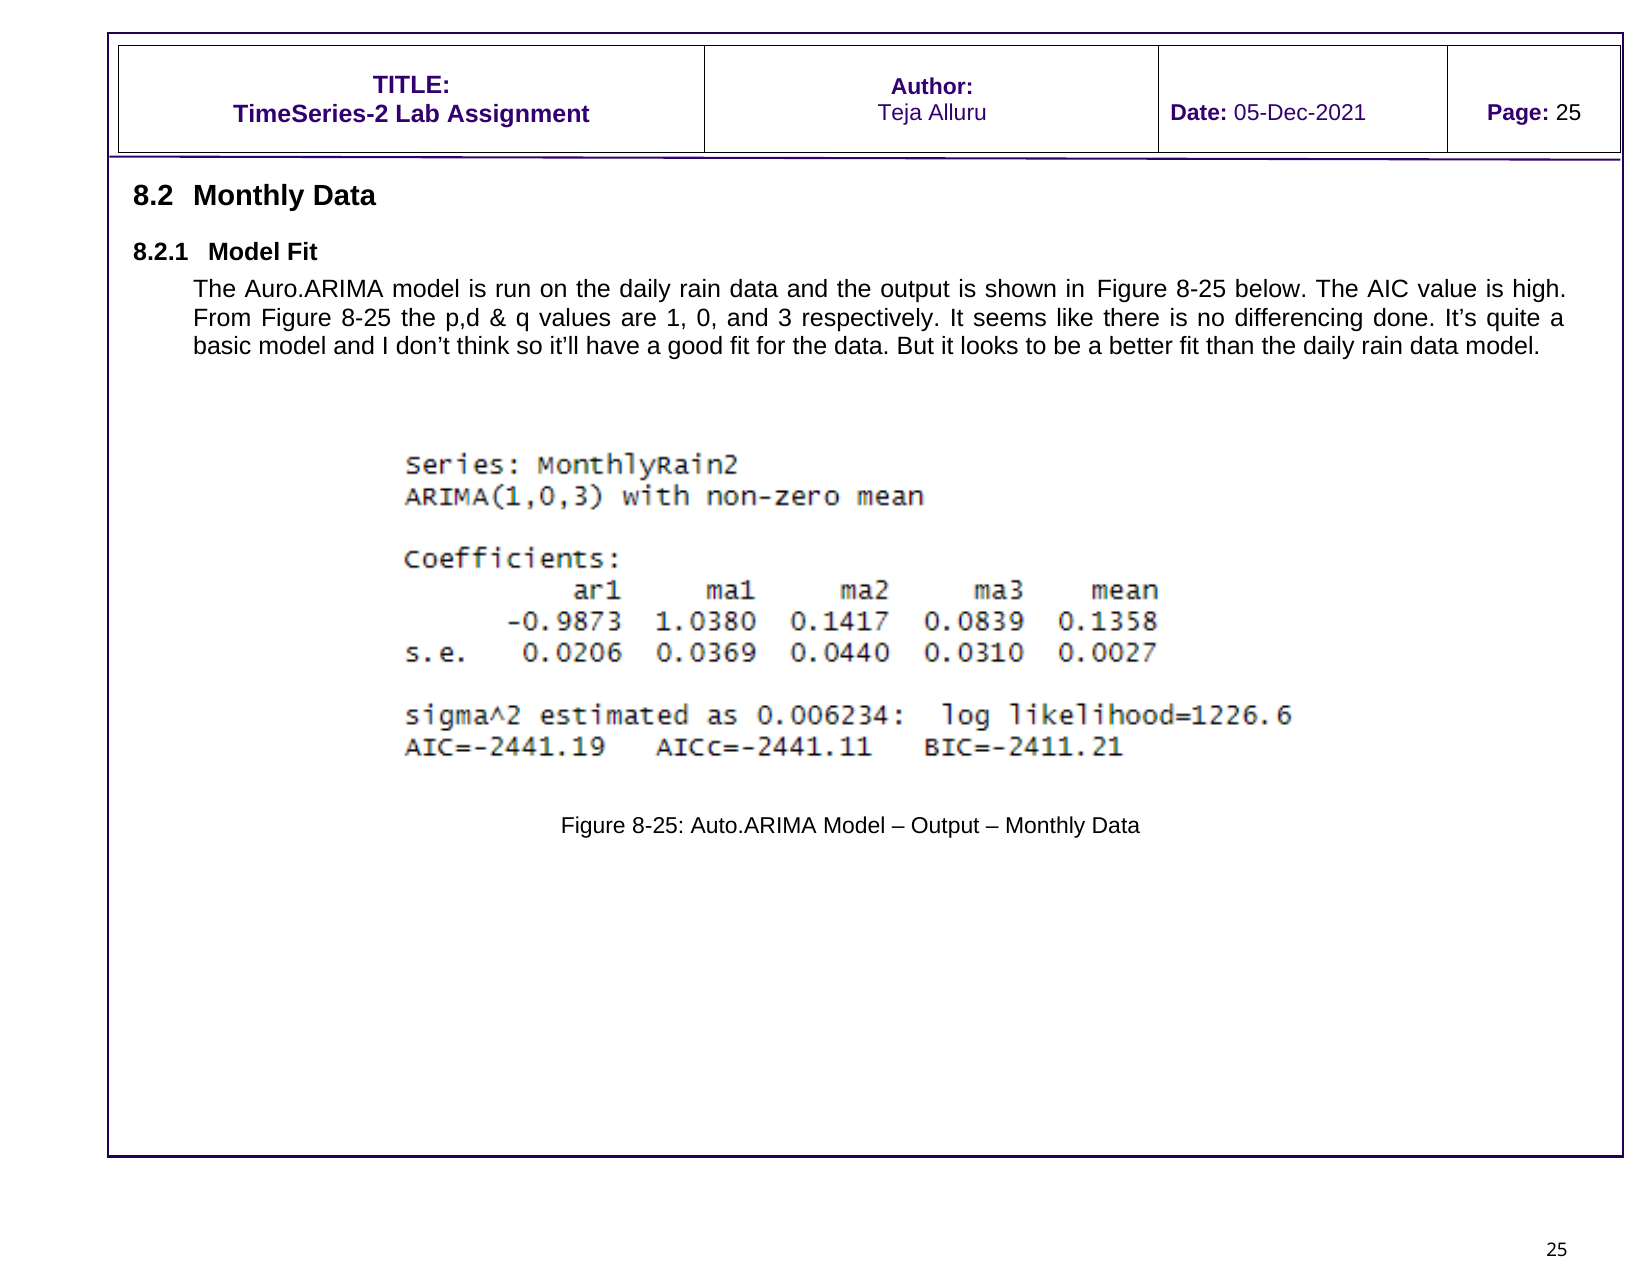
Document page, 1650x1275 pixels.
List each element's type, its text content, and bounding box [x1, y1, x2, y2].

subtitle Model Fit [133, 237, 1568, 266]
picture [393, 443, 1308, 800]
subtitle Monthly Data [133, 178, 1568, 212]
